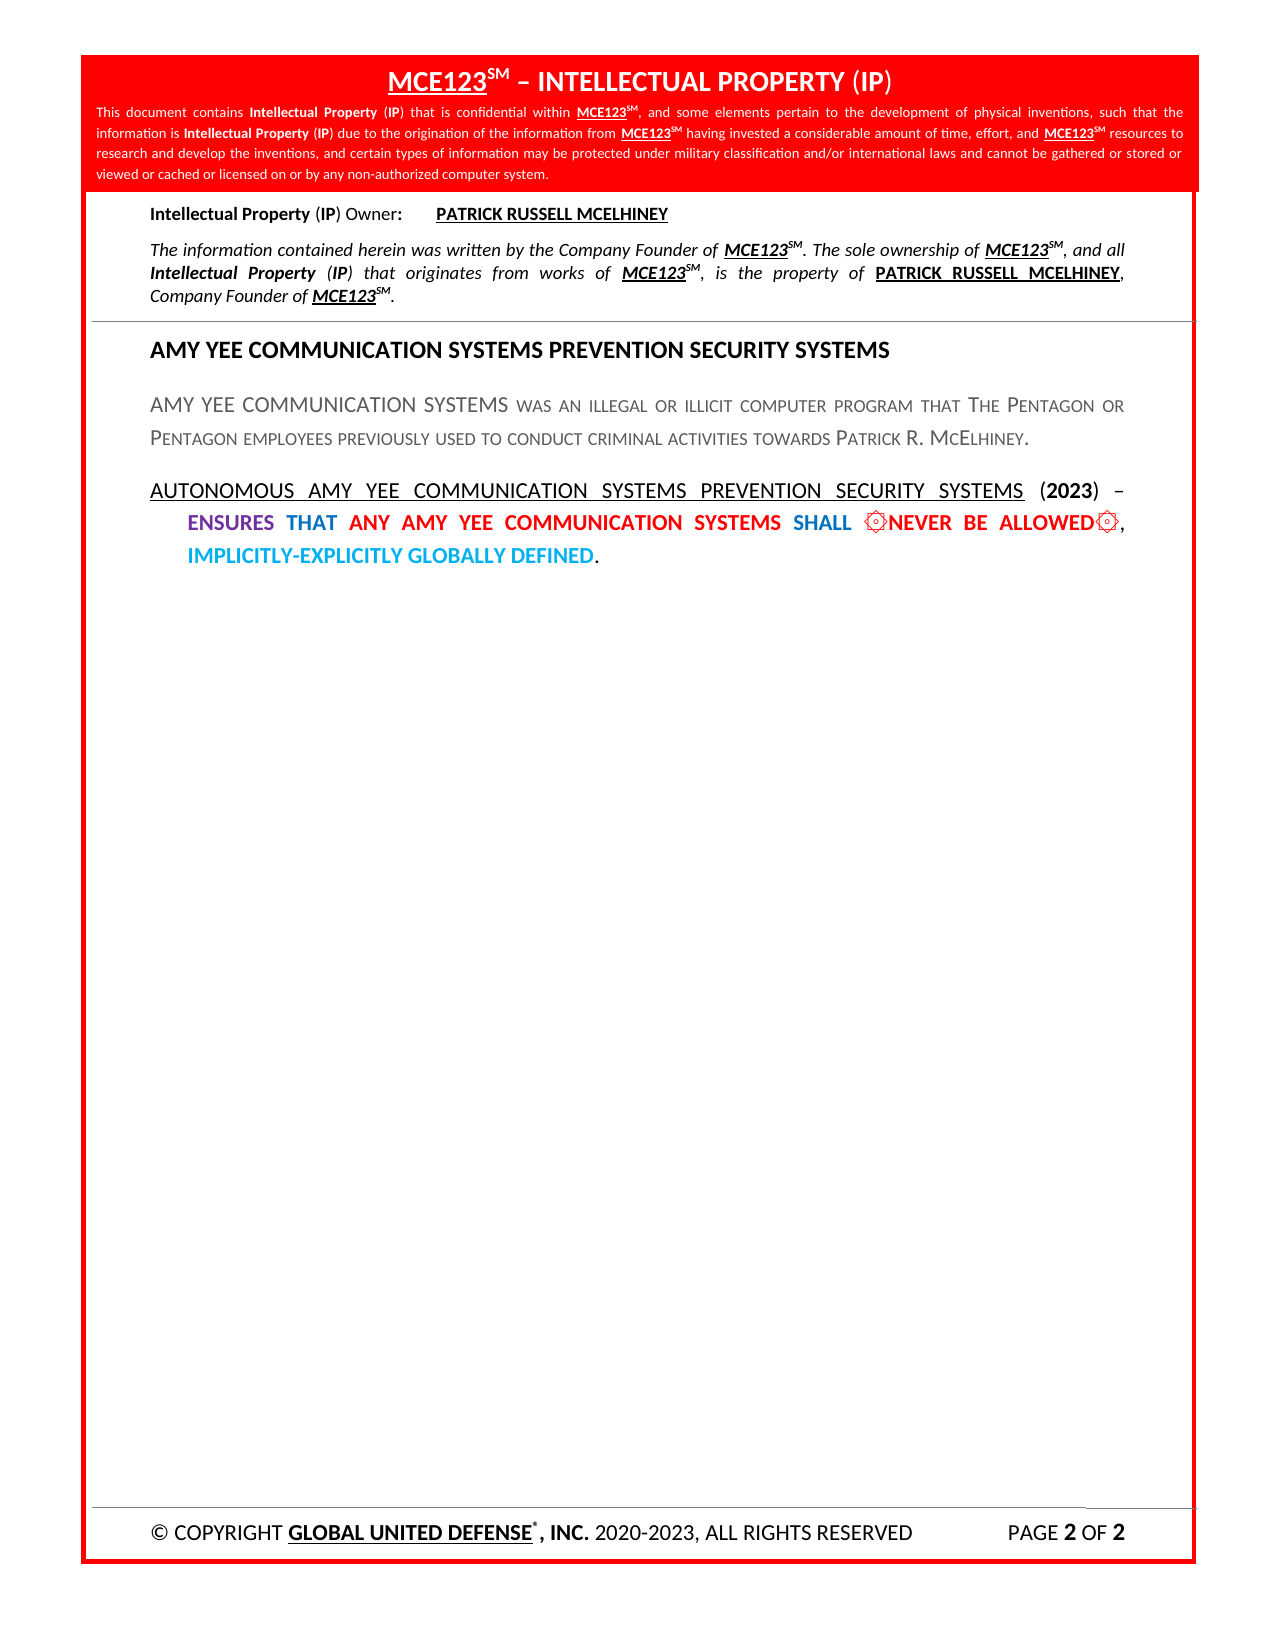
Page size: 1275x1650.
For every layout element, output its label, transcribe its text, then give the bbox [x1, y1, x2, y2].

text AMY YEE COMMUNICATION SYSTEMS was an illegal or illicit computer program that The Pentagon or Pentagon employees previously used to conduct criminal activities towards Patrick R. McElhiney. [150, 391, 1125, 451]
text AUTONOMOUS AMY YEE COMMUNICATION SYSTEMS PREVENTION SECURITY SYSTEMS (2023) – ENSURES THAT ANY AMY YEE COMMUNICATION SYSTEMS SHALL ۞NEVER BE ALLOWED۞, IMPLICITLY-EXPLICITLY GLOBALLY DEFINED. [150, 476, 1125, 569]
text AMY YEE COMMUNICATION SYSTEMS PREVENTION SECURITY SYSTEMS [150, 335, 1125, 365]
